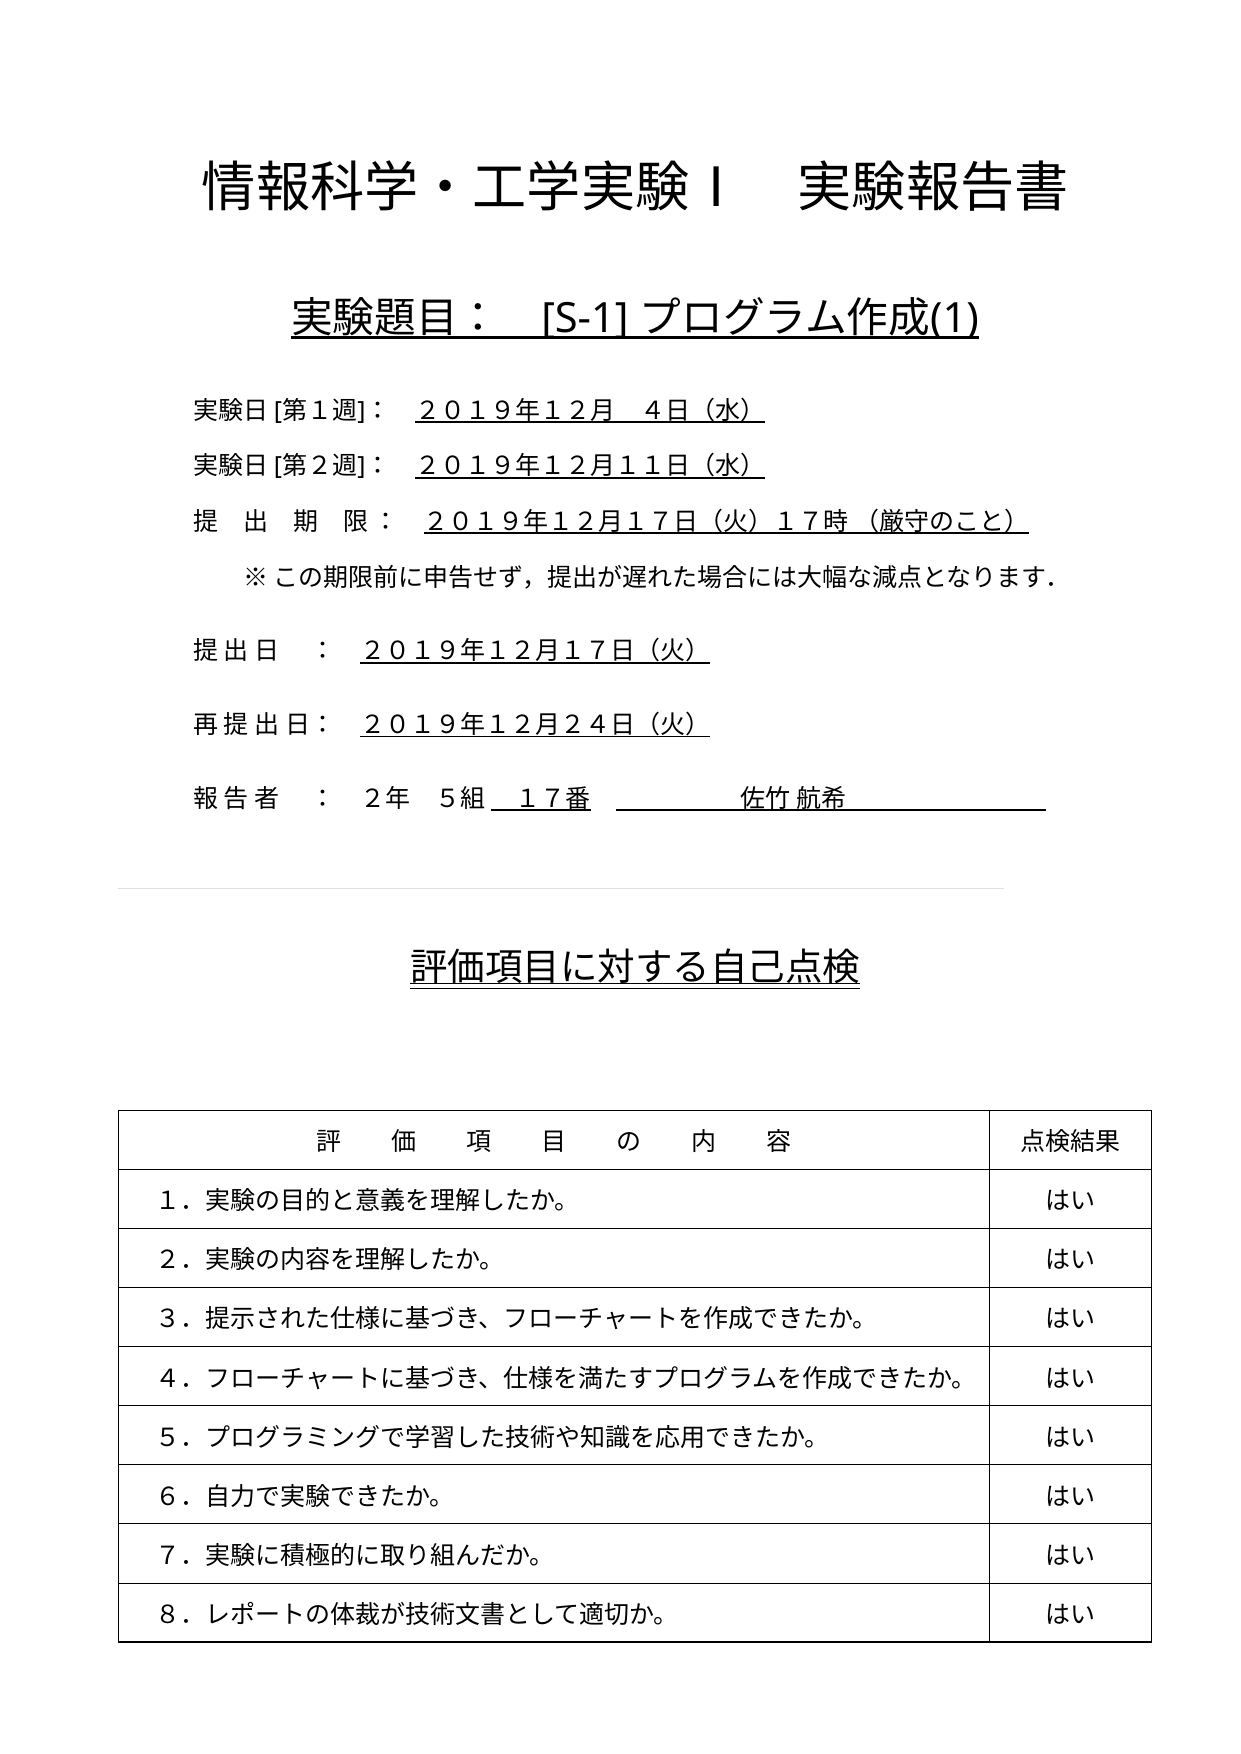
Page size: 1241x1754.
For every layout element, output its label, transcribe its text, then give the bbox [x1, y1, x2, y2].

text 実験日 [第１週]： ２０１９年１２月 ４日（水） [118, 389, 1152, 427]
text 提 出 期 限 ： ２０１９年１２月１７日（火）１７時 （厳守のこと） [118, 501, 1152, 538]
table_header 点検結果 [990, 1111, 1151, 1169]
table_cell はい [990, 1288, 1151, 1346]
table_cell １．実験の目的と意義を理解したか。 [119, 1170, 989, 1228]
text 情報科学・工学実験Ⅰ 実験報告書 [118, 127, 1152, 239]
table_cell ７．実験に積極的に取り組んだか。 [119, 1524, 989, 1582]
table_cell ２．実験の内容を理解したか。 [119, 1229, 989, 1287]
text 報 告 者 ： ２年 ５組 １７番 佐竹 航希 [118, 778, 1152, 815]
table_cell はい [990, 1584, 1151, 1641]
table_cell ４．フローチャートに基づき、仕様を満たすプログラムを作成できたか。 [119, 1347, 989, 1405]
text 提 出 日 ： ２０１９年１２月１７日（火） [118, 630, 1152, 668]
table_cell ６．自力で実験できたか。 [119, 1465, 989, 1523]
table_cell ８．レポートの体裁が技術文書として適切か。 [119, 1584, 989, 1641]
text ※ この期限前に申告せず，提出が遅れた場合には大幅な減点となります． [118, 556, 1152, 594]
text 評価項目に対する自己点検 [118, 926, 1152, 1001]
table_cell はい [990, 1170, 1151, 1228]
text 実験日 [第２週]： ２０１９年１２月１１日（水） [118, 445, 1152, 483]
table_cell はい [990, 1465, 1151, 1523]
table_cell ３．提示された仕様に基づき、フローチャートを作成できたか。 [119, 1288, 989, 1346]
text 実験題目： [S-1] プログラム作成(1) [118, 277, 1152, 352]
table_cell ５．プログラミングで学習した技術や知識を応用できたか。 [119, 1406, 989, 1464]
table_header 評 価 項 目 の 内 容 [119, 1111, 989, 1169]
table_cell はい [990, 1347, 1151, 1405]
table_cell はい [990, 1406, 1151, 1464]
text 再 提 出 日： ２０１９年１２月２４日（火） [118, 704, 1152, 741]
table_cell はい [990, 1229, 1151, 1287]
table_cell はい [990, 1524, 1151, 1582]
